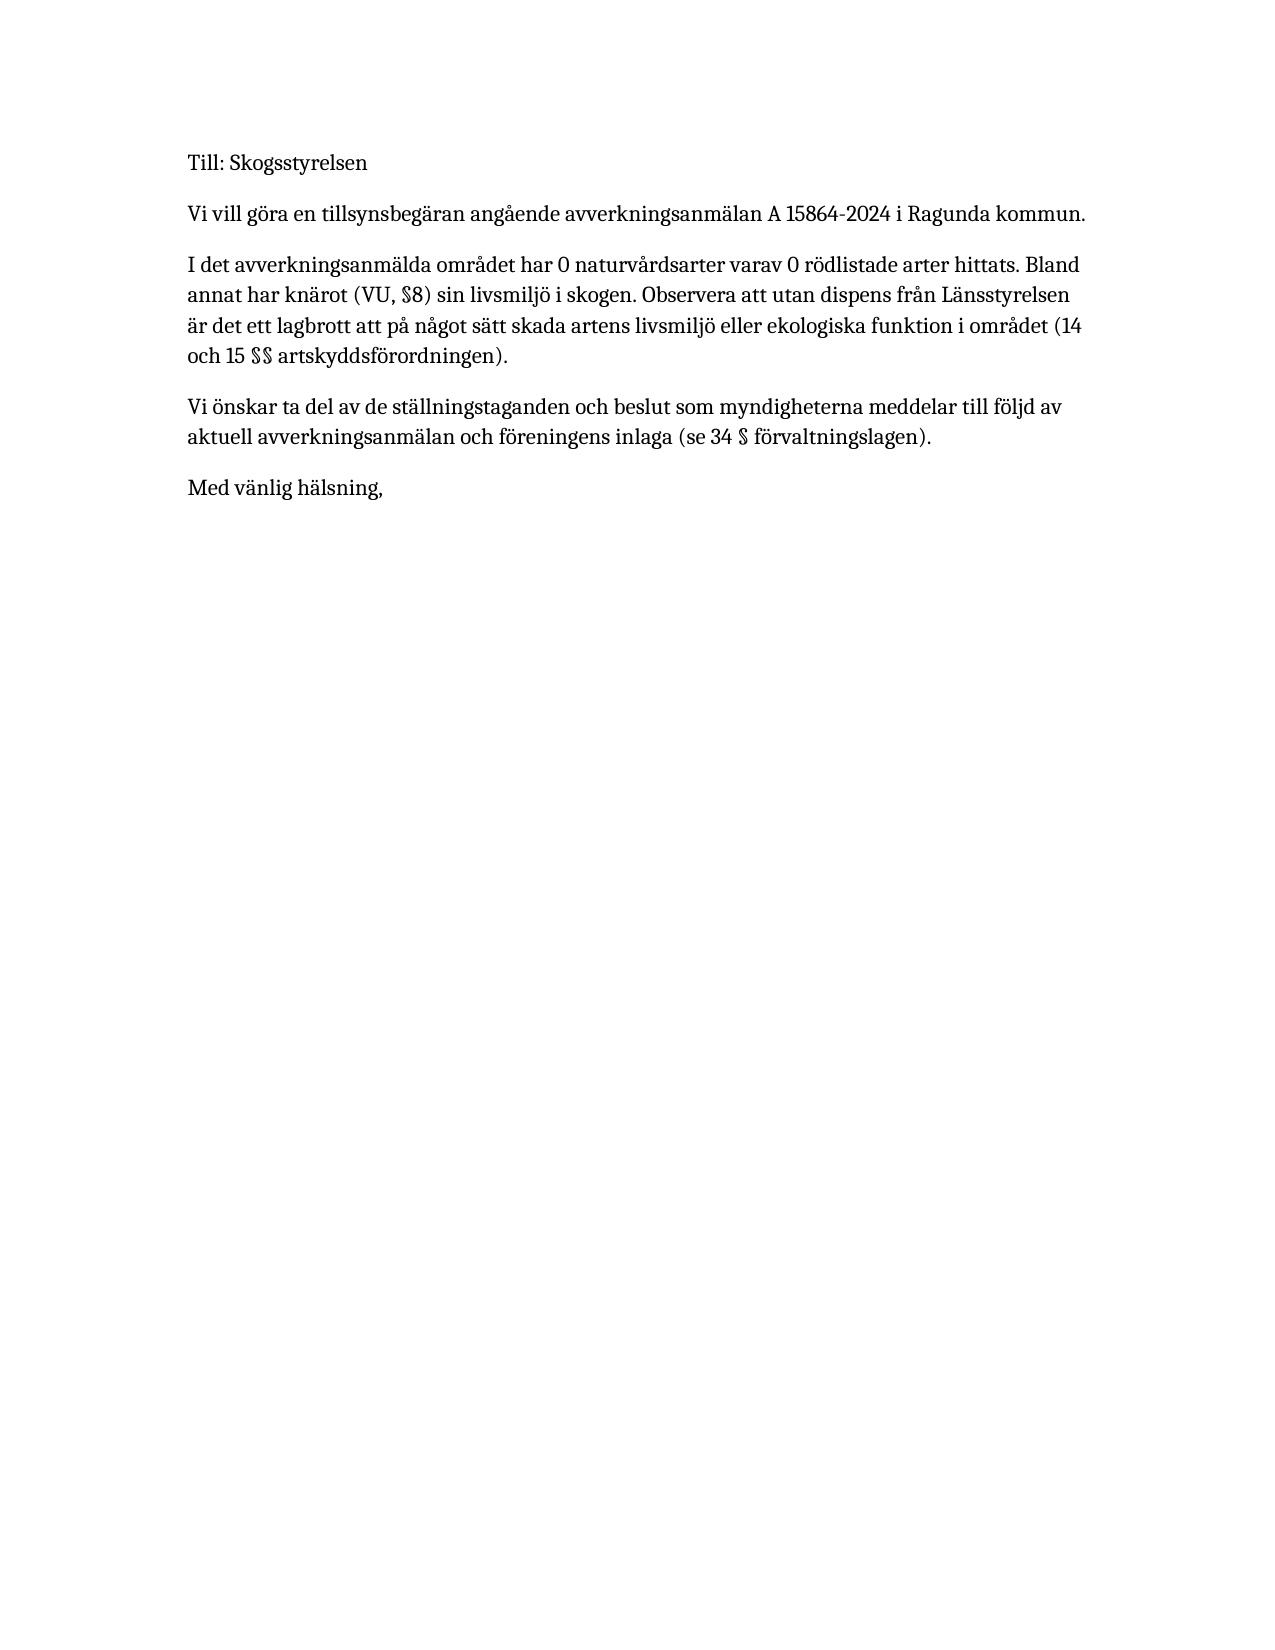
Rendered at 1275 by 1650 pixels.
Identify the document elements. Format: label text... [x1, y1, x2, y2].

text Till: Skogsstyrelsen [187, 150, 1087, 176]
text Vi önskar ta del av de ställningstaganden och beslut som myndigheterna meddelar till följd av aktuell avverkningsanmälan och föreningens inlaga (se 34 § förvaltningslagen). [187, 394, 1087, 450]
text I det avverkningsanmälda området har 0 naturvårdsarter varav 0 rödlistade arter hittats. Bland annat har knärot (VU, §8) sin livsmiljö i skogen. Observera att utan dispens från Länsstyrelsen är det ett lagbrott att på något sätt skada artens livsmiljö eller ekologiska funktion i området (14 och 15 §§ artskyddsförordningen). [187, 252, 1087, 369]
text Med vänlig hälsning, [187, 475, 1087, 532]
text Vi vill göra en tillsynsbegäran angående avverkningsanmälan A 15864-2024 i Ragunda kommun. [187, 201, 1087, 227]
